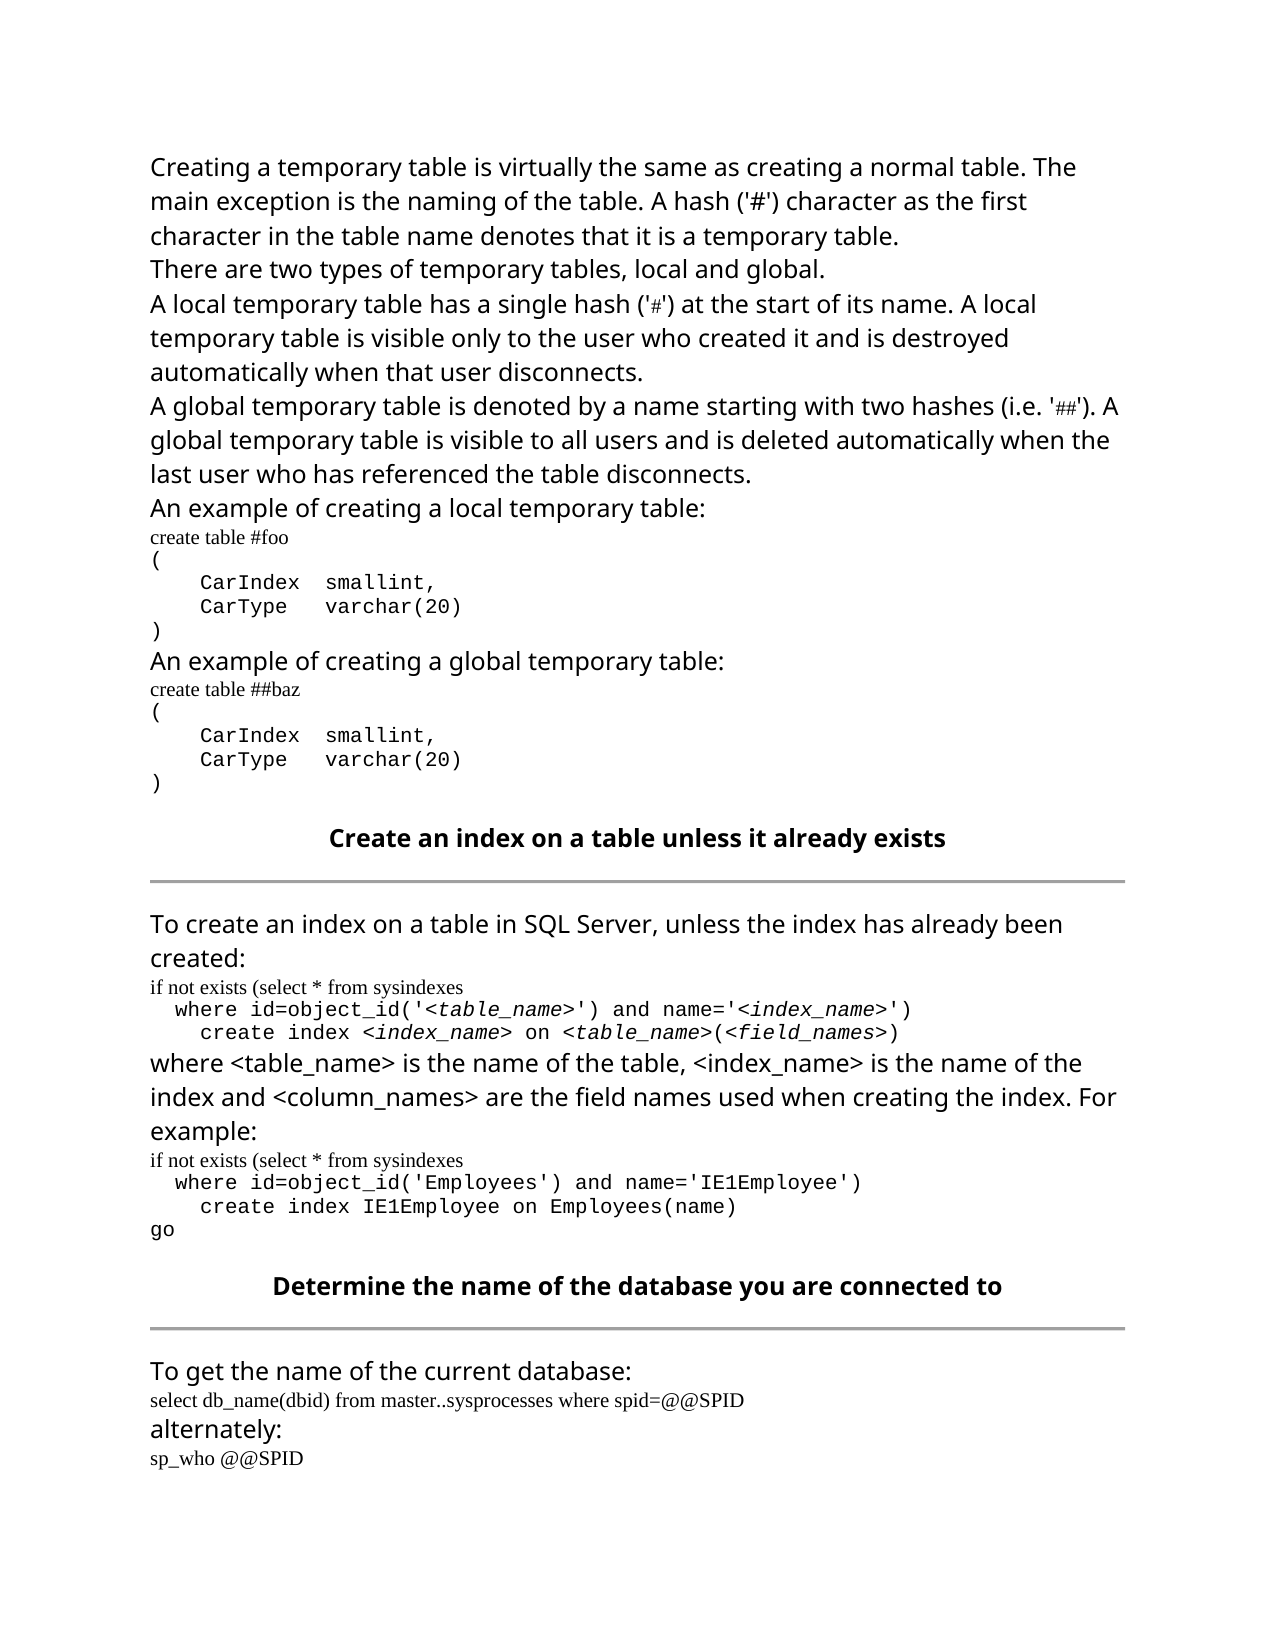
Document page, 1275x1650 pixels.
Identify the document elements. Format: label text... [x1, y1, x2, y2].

text A global temporary table is denoted by a name starting with two hashes (i.e. '##'). A global temporary table is visible to all users and is deleted automatically when the last user who has referenced the table disconnects. [150, 388, 1125, 491]
text if not exists (select * from sysindexes [150, 1148, 1125, 1172]
text An example of creating a global temporary table: [150, 643, 1125, 677]
text CarType varchar(20) [150, 749, 1125, 772]
text if not exists (select * from sysindexes [150, 974, 1125, 999]
subtitle Create an index on a table unless it already exists [150, 821, 1125, 855]
text create table ##baz [150, 677, 1125, 701]
text where <table_name> is the name of the table, <index_name> is the name of the index and <column_names> are the field names used when creating the index. For example: [150, 1046, 1125, 1148]
text Creating a temporary table is virtually the same as creating a normal table. The main exception is the naming of the table. A hash ('#') character as the first character in the table name denotes that it is a temporary table. [150, 150, 1125, 252]
text To get the name of the current database: [150, 1353, 1125, 1388]
text ( [150, 549, 1125, 572]
text To create an index on a table in SQL Server, unless the index has already been created: [150, 906, 1125, 974]
text CarIndex smallint, [150, 572, 1125, 596]
text create index <index_name> on <table_name>(<field_names>) [150, 1022, 1125, 1046]
text A local temporary table has a single hash ('#') at the start of its name. A local temporary table is visible only to the user who created it and is destroyed automatically when that user disconnects. [150, 286, 1125, 388]
text There are two types of temporary tables, local and global. [150, 252, 1125, 286]
text CarIndex smallint, [150, 725, 1125, 749]
text ) [150, 620, 1125, 643]
text where id=object_id('<table_name>') and name='<index_name>') [150, 999, 1125, 1022]
text select db_name(dbid) from master..sysprocesses where spid=@@SPID [150, 1388, 1125, 1412]
text create table #foo [150, 525, 1125, 549]
text CarType varchar(20) [150, 596, 1125, 620]
text ) [150, 772, 1125, 796]
text where id=object_id('Employees') and name='IE1Employee') [150, 1172, 1125, 1196]
text go [150, 1219, 1125, 1243]
subtitle Determine the name of the database you are connected to [150, 1268, 1125, 1302]
text create index IE1Employee on Employees(name) [150, 1196, 1125, 1219]
text sp_who @@SPID [150, 1446, 1125, 1470]
text ( [150, 701, 1125, 725]
text An example of creating a local temporary table: [150, 491, 1125, 525]
text alternately: [150, 1412, 1125, 1446]
